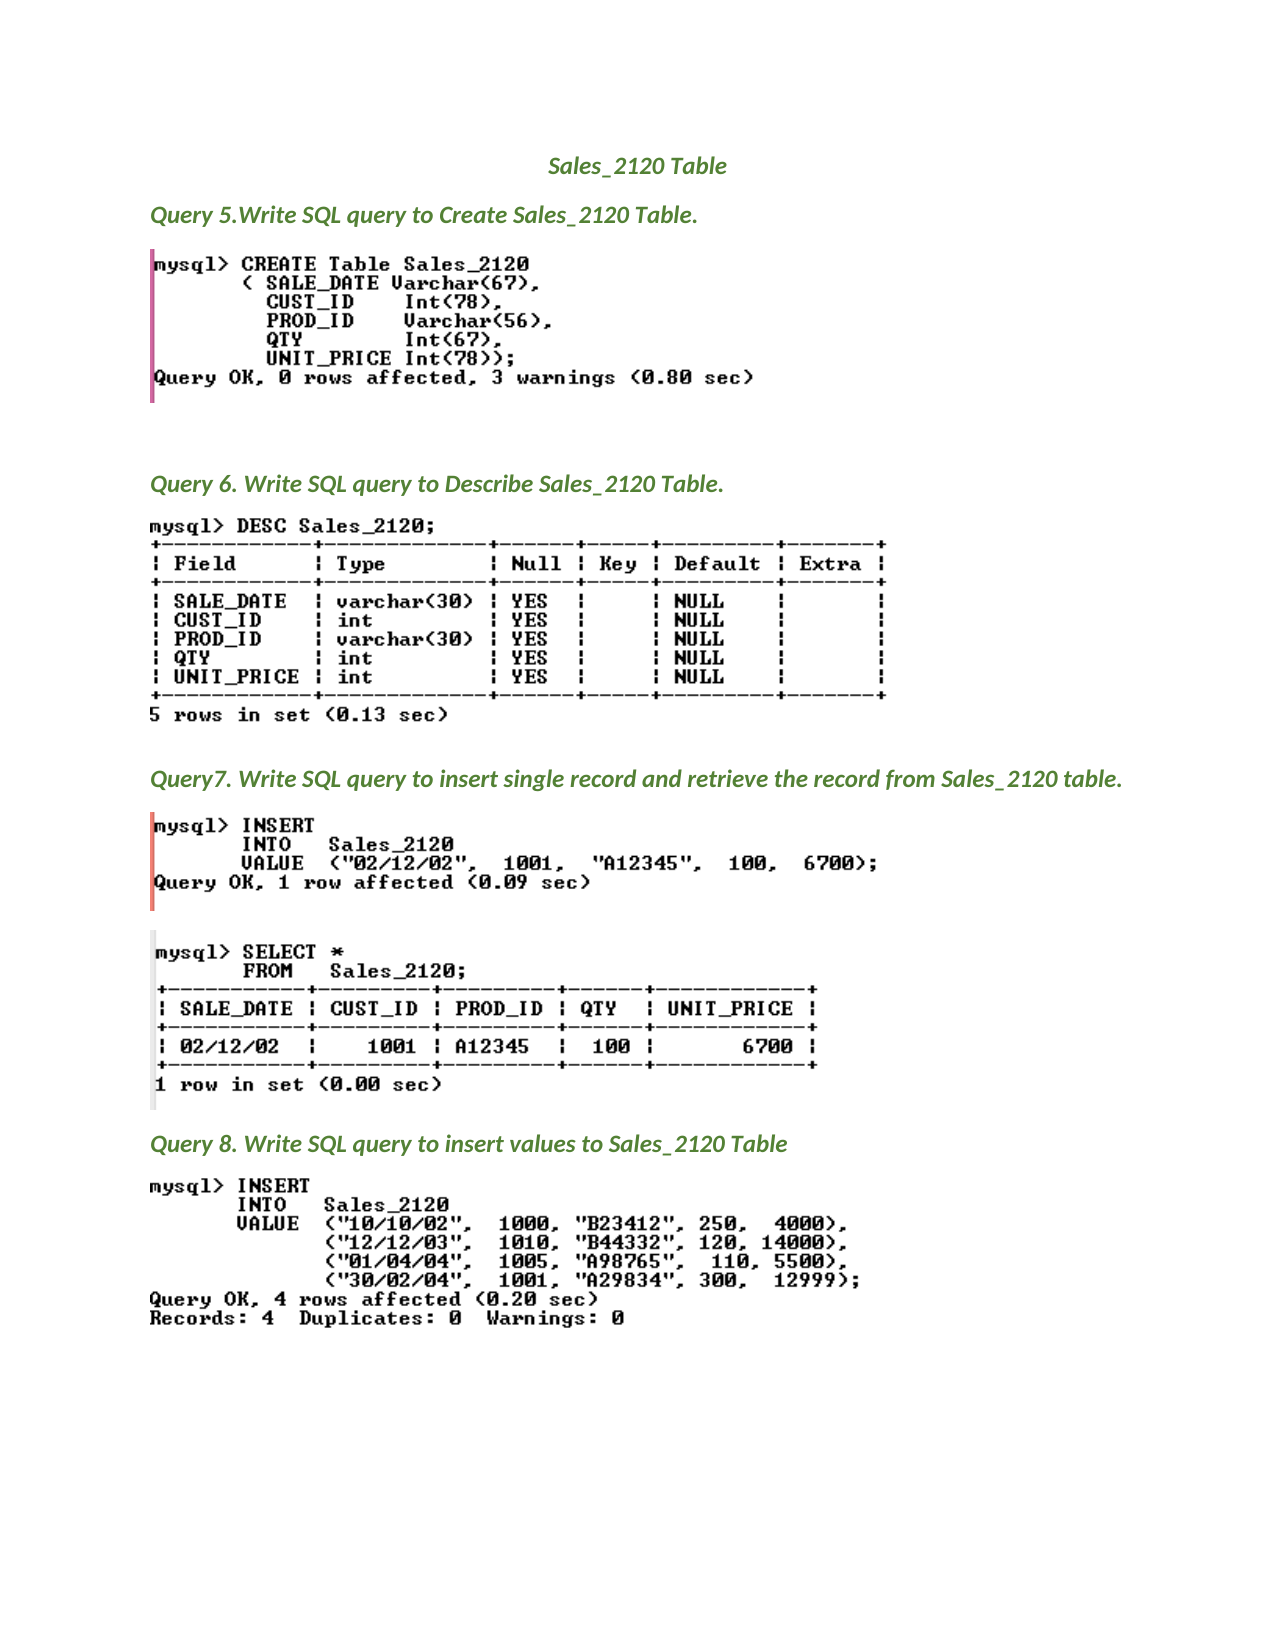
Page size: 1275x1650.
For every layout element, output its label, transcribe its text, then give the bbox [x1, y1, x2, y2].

picture [150, 1178, 891, 1339]
text Query 8. Write SQL query to insert values to Sales_2120 Table [150, 1128, 1125, 1159]
text Query 5.Write SQL query to Create Sales_2120 Table. [150, 199, 1125, 230]
text Query7. Write SQL query to insert single record and retrieve the record from Sales_2120 table. [150, 763, 1125, 793]
text Query 6. Write SQL query to Describe Sales_2120 Table. [150, 468, 1125, 498]
picture [150, 249, 789, 403]
picture [150, 930, 894, 1110]
picture [150, 812, 924, 911]
picture [150, 517, 891, 745]
text Sales_2120 Table [150, 150, 1125, 181]
